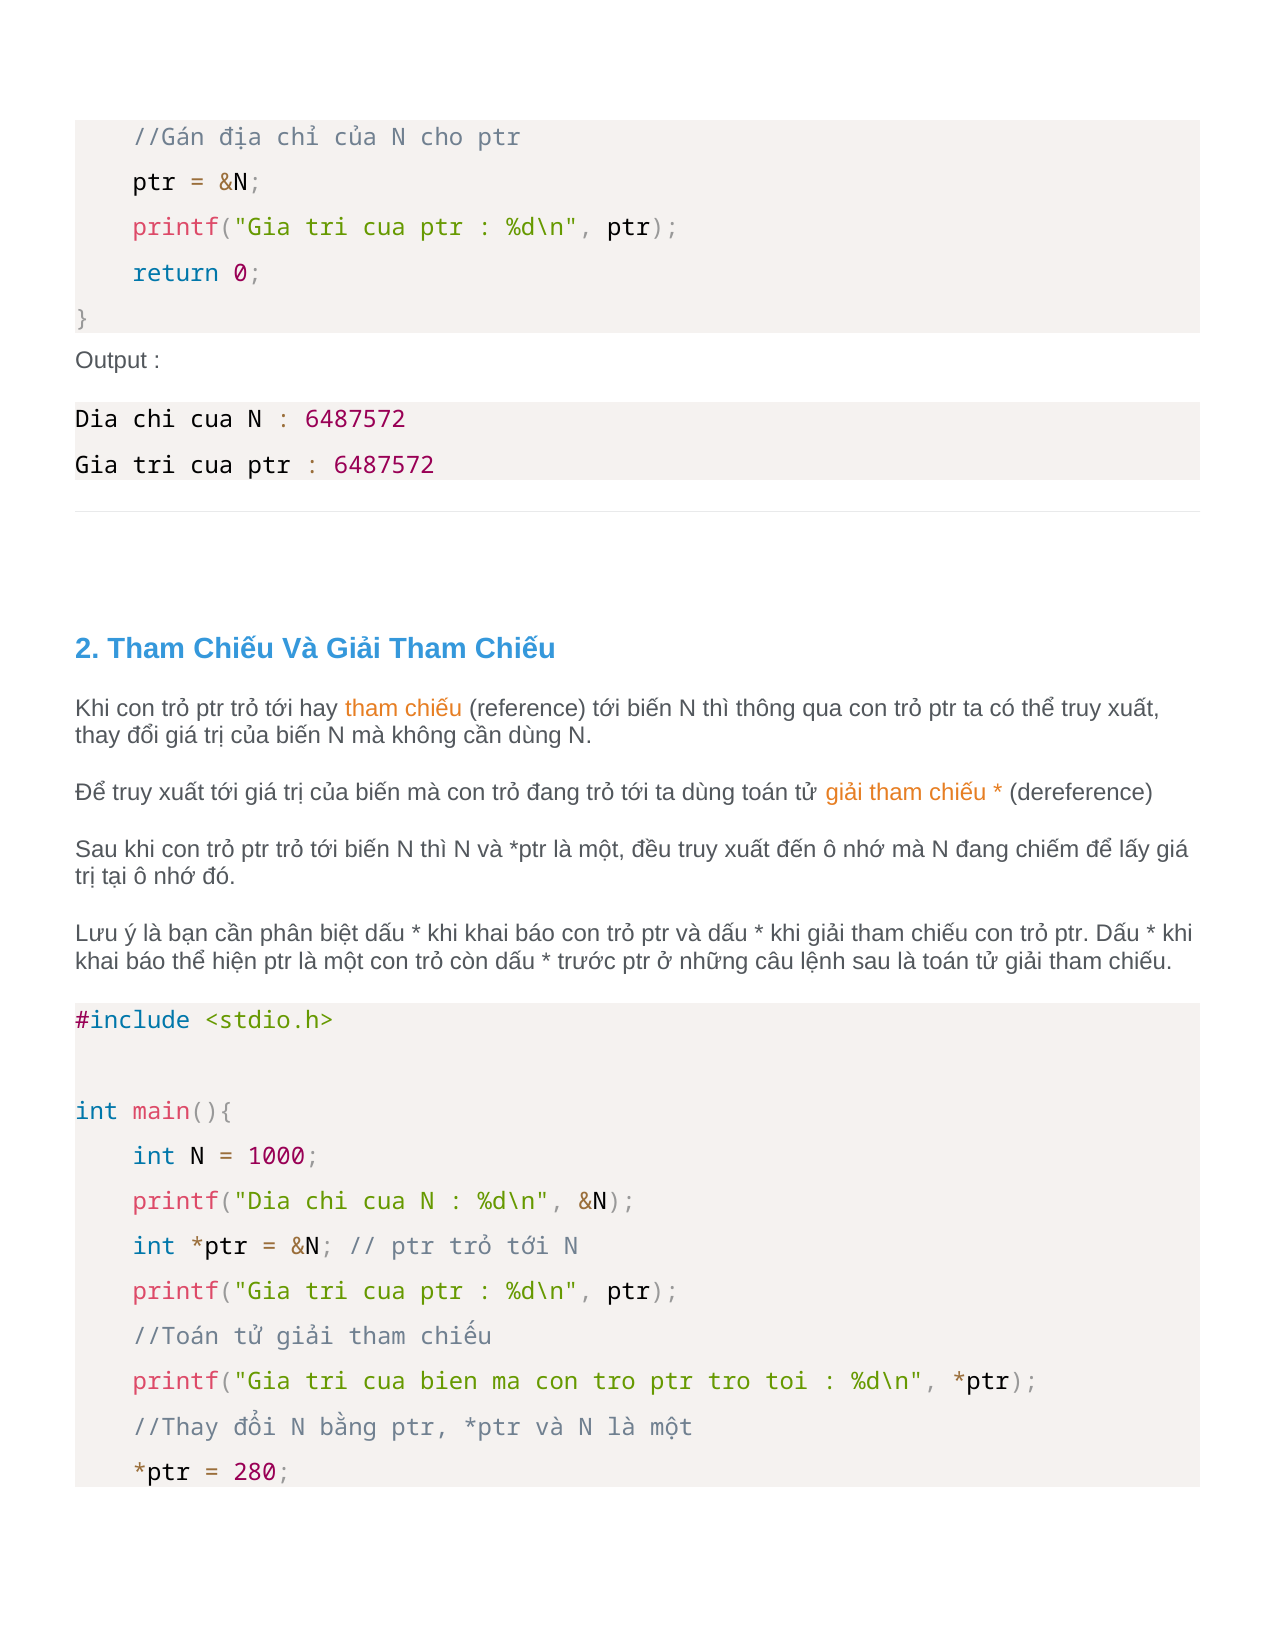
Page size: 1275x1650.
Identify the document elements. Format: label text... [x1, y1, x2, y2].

text printf("Gia tri cua ptr : %d\n", ptr); [75, 1274, 1200, 1307]
text printf("Dia chi cua N : %d\n", &N); [75, 1184, 1200, 1216]
text int main(){ [75, 1093, 1200, 1126]
text //Toán tử giải tham chiếu [75, 1319, 1200, 1352]
text ptr = &N; [75, 165, 1200, 198]
text Khi con trỏ ptr trỏ tới hay tham chiếu (reference) tới biến N thì thông qua con trỏ ptr ta có thể truy xuất, thay đổi giá trị của biến N mà không cần dùng N. [75, 693, 1200, 749]
text Sau khi con trỏ ptr trỏ tới biến N thì N và *ptr là một, đều truy xuất đến ô nhớ mà N đang chiếm để lấy giá trị tại ô nhớ đó. [75, 834, 1200, 890]
text #include <stdio.h> [75, 1003, 1200, 1036]
text int *ptr = &N; // ptr trỏ tới N [75, 1229, 1200, 1261]
text printf("Gia tri cua ptr : %d\n", ptr); [75, 210, 1200, 243]
text *ptr = 280; [75, 1454, 1200, 1487]
text printf("Gia tri cua bien ma con tro ptr tro toi : %d\n", *ptr); [75, 1364, 1200, 1397]
text Dia chi cua N : 6487572 [75, 402, 1200, 435]
text return 0; [75, 255, 1200, 288]
text 2. Tham Chiếu Và Giải Tham Chiếu [75, 631, 1200, 664]
text Lưu ý là bạn cần phân biệt dấu * khi khai báo con trỏ ptr và dấu * khi giải tham chiếu con trỏ ptr. Dấu * khi khai báo thể hiện ptr là một con trỏ còn dấu * trước ptr ở những câu lệnh sau là toán tử giải tham chiếu. [75, 919, 1200, 974]
text } [75, 300, 1200, 333]
text //Gán địa chỉ của N cho ptr [75, 120, 1200, 153]
text //Thay đổi N bằng ptr, *ptr và N là một [75, 1409, 1200, 1442]
text Output : [75, 346, 1200, 373]
text Gia tri cua ptr : 6487572 [75, 447, 1200, 480]
text int N = 1000; [75, 1139, 1200, 1171]
text Để truy xuất tới giá trị của biến mà con trỏ đang trỏ tới ta dùng toán tử giải tham chiếu * (dereference) [75, 778, 1200, 805]
